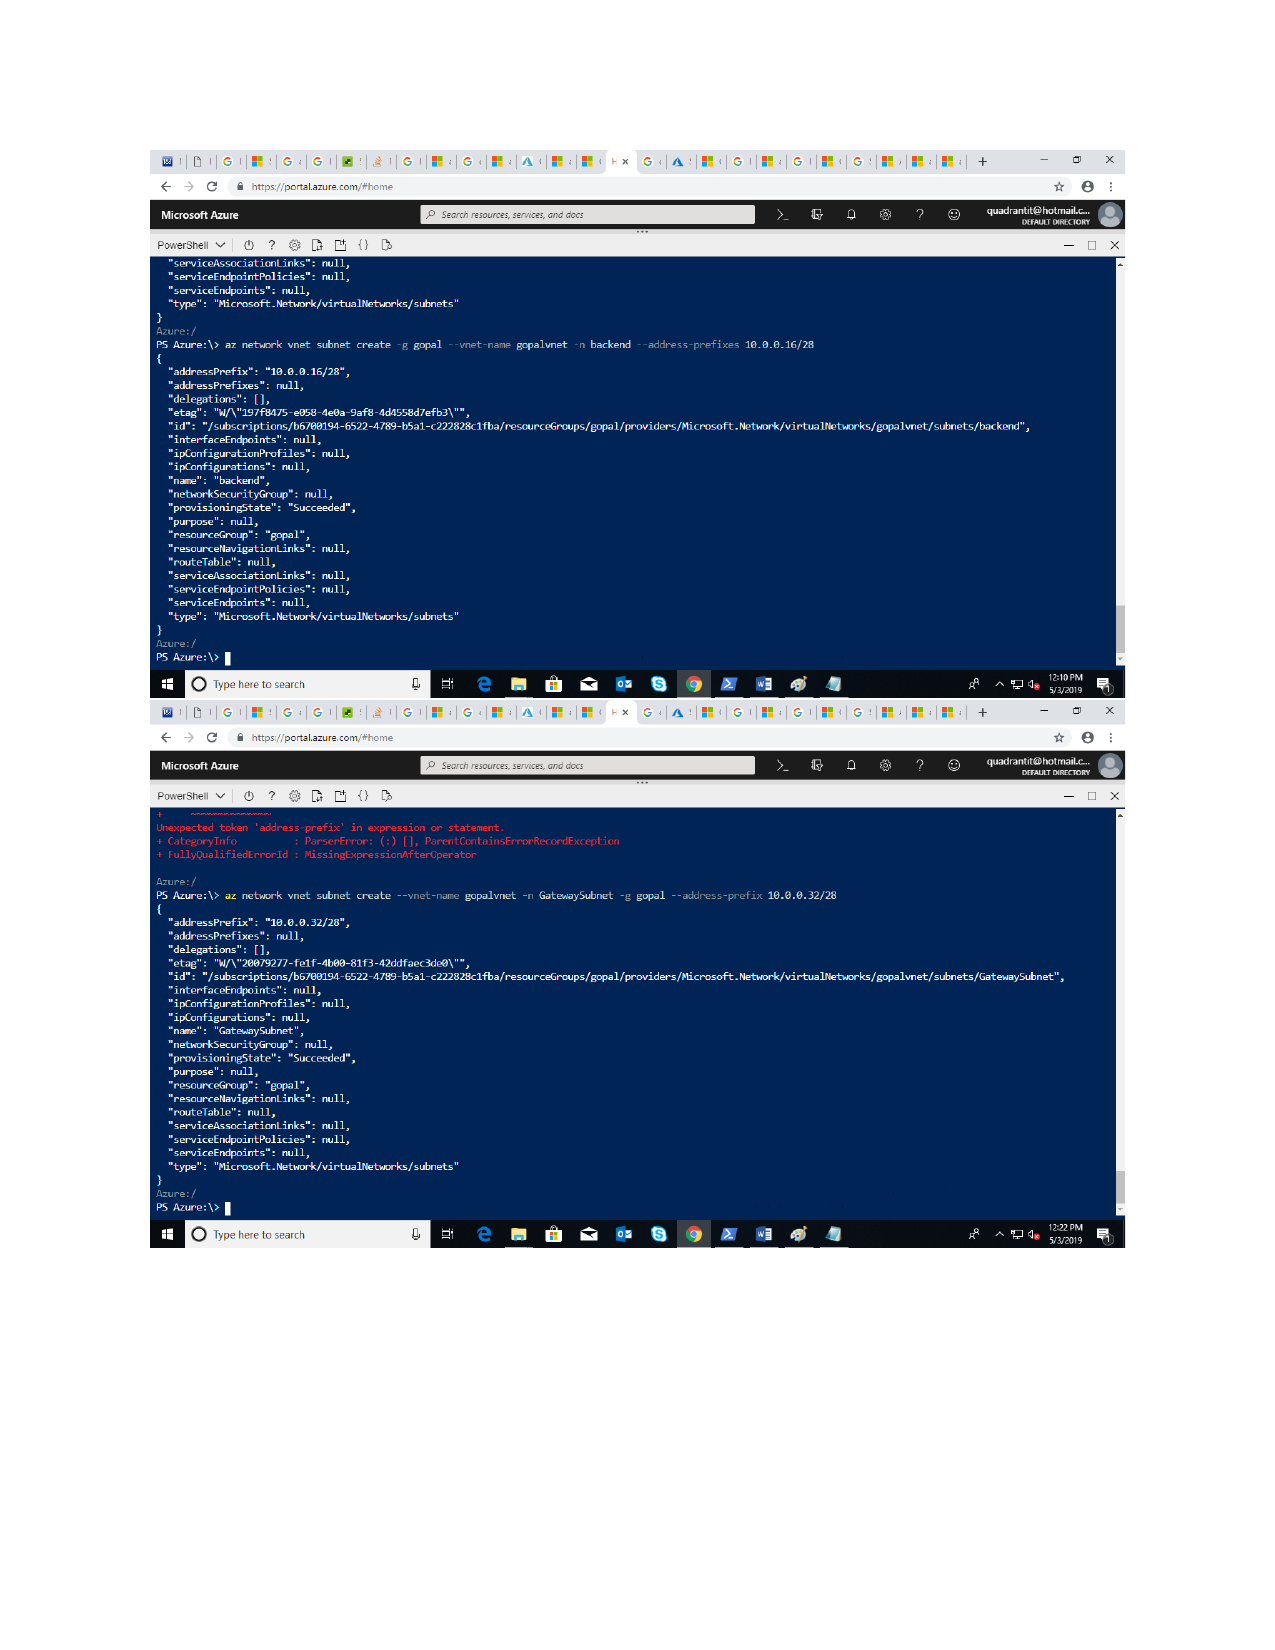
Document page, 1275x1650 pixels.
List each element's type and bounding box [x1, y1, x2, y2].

picture [150, 150, 1125, 698]
picture [150, 700, 1125, 1248]
